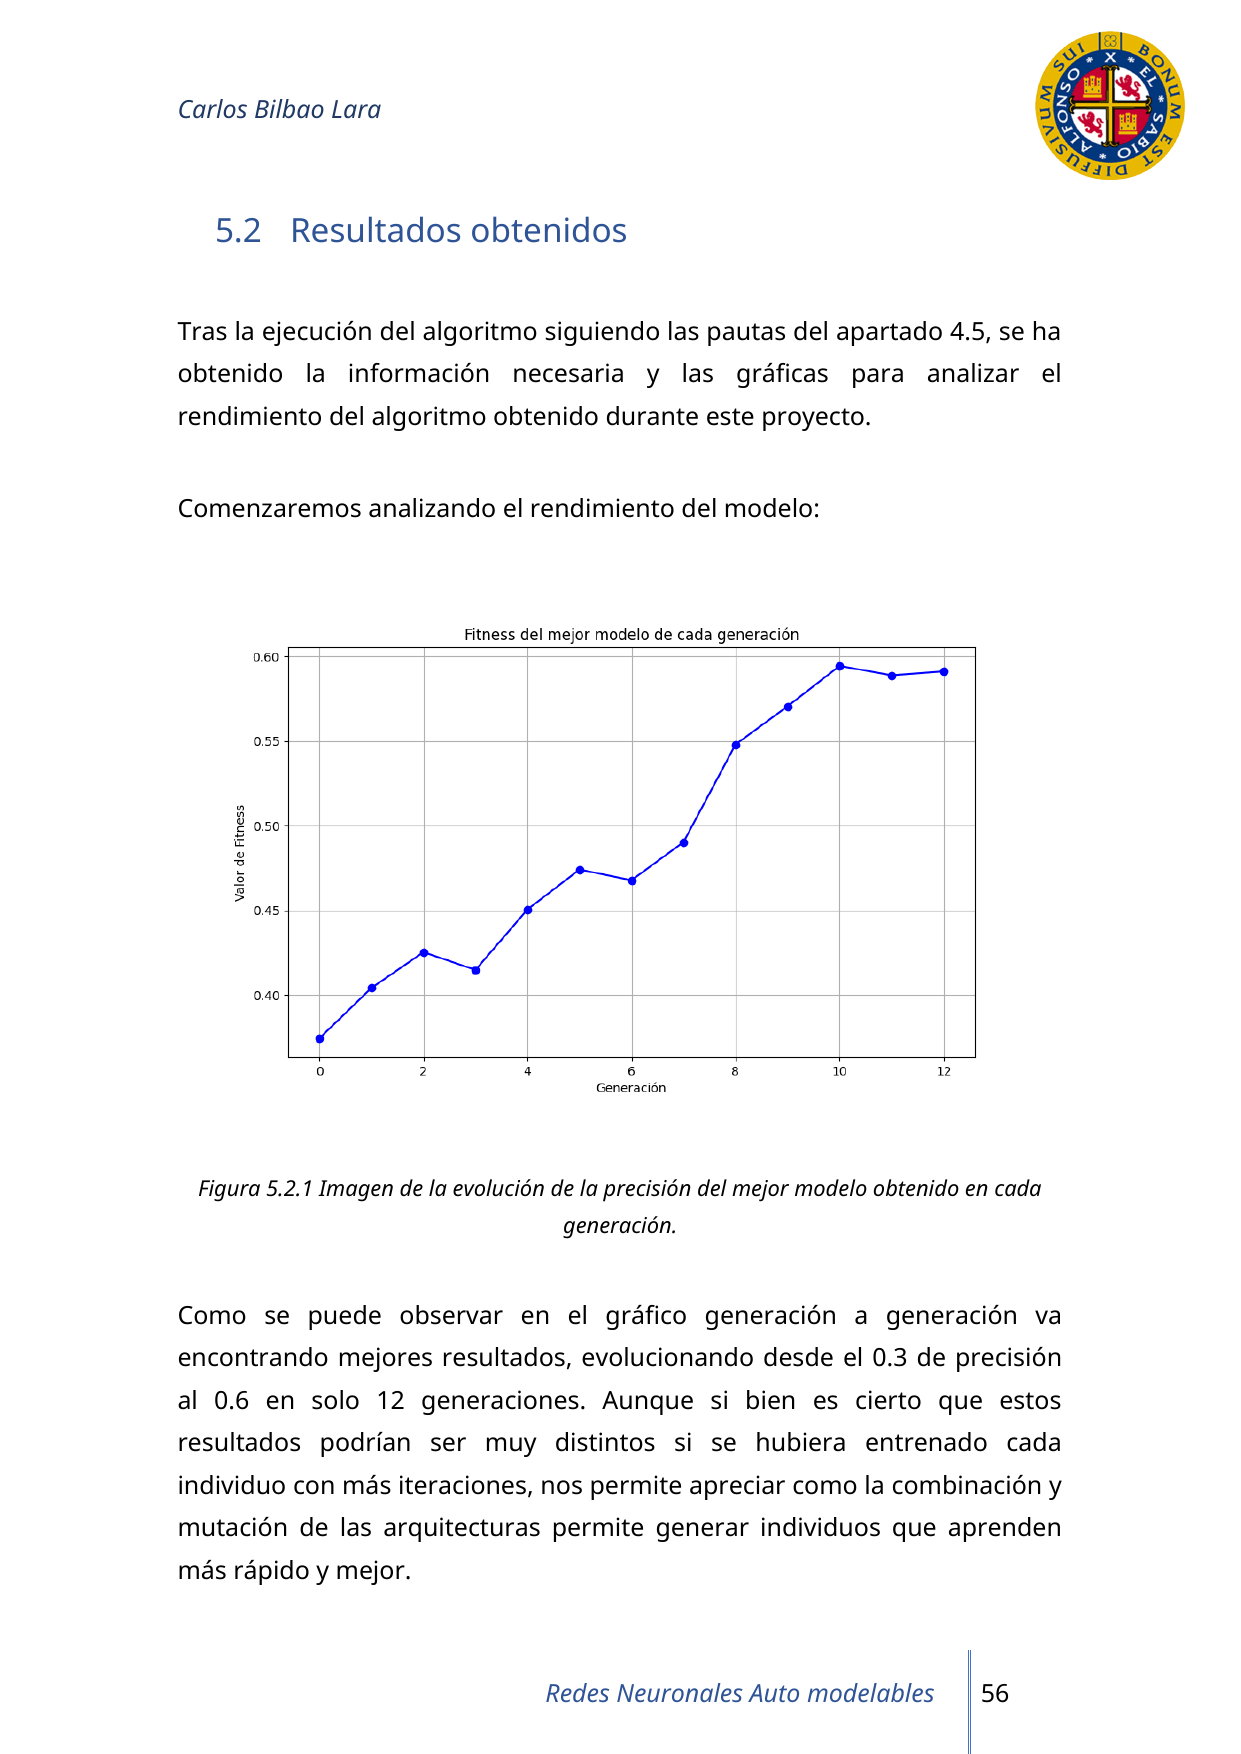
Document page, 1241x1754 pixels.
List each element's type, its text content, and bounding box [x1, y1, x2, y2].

text Resultados obtenidos [215, 207, 1063, 252]
text Tras la ejecución del algoritmo siguiendo las pautas del apartado 4.5, se ha obtenido la información necesaria y las gráficas para analizar el rendimiento del algoritmo obtenido durante este proyecto. [177, 313, 1063, 433]
text Comenzaremos analizando el rendimiento del modelo: [177, 491, 1063, 525]
text Como se puede observar en el gráfico generación a generación va encontrando mejores resultados, evolucionando desde el 0.3 de precisión al 0.6 en solo 12 generaciones. Aunque si bien es cierto que estos resultados podrían ser muy distintos si se hubiera entrenado cada individuo con más iteraciones, nos permite apreciar como la combinación y mutación de las arquitecturas permite generar individuos que aprenden más rápido y mejor. [177, 1298, 1063, 1587]
picture [1029, 25, 1193, 188]
picture [177, 583, 1063, 1115]
text Figura 5.2.1 Imagen de la evolución de la precisión del mejor modelo obtenido en cada generación. [177, 1173, 1063, 1240]
